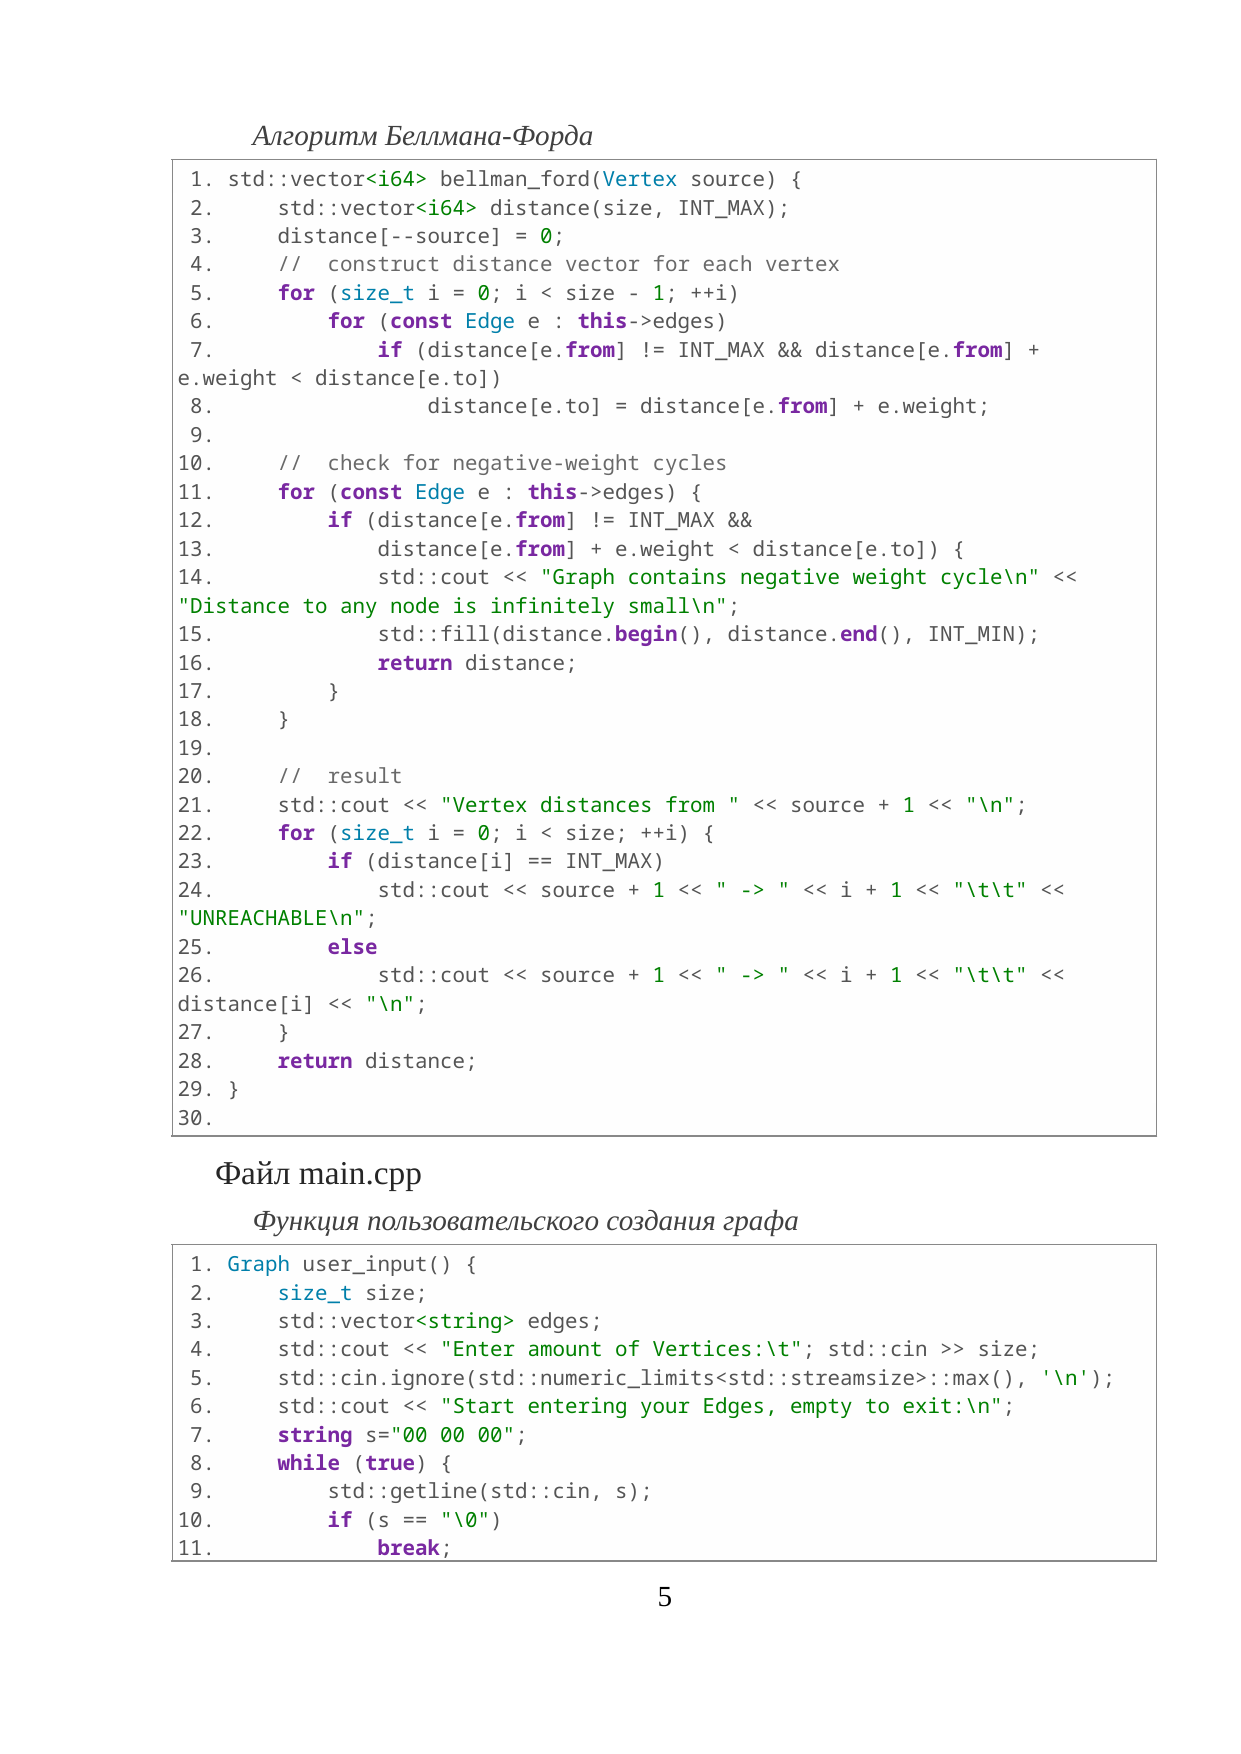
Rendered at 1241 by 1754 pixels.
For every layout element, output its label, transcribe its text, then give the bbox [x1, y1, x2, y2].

subtitle Функция пользовательского создания графа [177, 1203, 1152, 1237]
text 7. if (distance[e.from] != INT_MAX && distance[e.from] + e.weight < distance[e.to]) [177, 335, 1152, 392]
text 9. std::getline(std::cin, s); [177, 1477, 1152, 1505]
text 14. std::cout << "Graph contains negative weight cycle\n" << "Distance to any node is infinitely small\n"; [177, 562, 1152, 619]
text 8. distance[e.to] = distance[e.from] + e.weight; [177, 392, 1152, 420]
text 16. return distance; [177, 648, 1152, 676]
text 5. for (size_t i = 0; i < size - 1; ++i) [177, 278, 1152, 306]
text 3. std::vector<string> edges; [177, 1306, 1152, 1334]
text 9. [177, 420, 1152, 448]
text 12. if (distance[e.from] != INT_MAX && [177, 505, 1152, 534]
text 15. std::fill(distance.begin(), distance.end(), INT_MIN); [177, 619, 1152, 648]
text 29. } [177, 1074, 1152, 1097]
text 1. Graph user_input() { [173, 1245, 1156, 1278]
text 4. std::cout << "Enter amount of Vertices:\t"; std::cin >> size; [177, 1334, 1152, 1363]
text 10. if (s == "\0") [177, 1505, 1152, 1533]
text 11. break; [177, 1533, 1152, 1560]
text 26. std::cout << source + 1 << " -> " << i + 1 << "\t\t" << distance[i] << "\n"; [177, 960, 1152, 1017]
text 2. std::vector<i64> distance(size, INT_MAX); [177, 193, 1152, 221]
text 19. [177, 733, 1152, 761]
text 3. distance[--source] = 0; [177, 221, 1152, 249]
text 4. // construct distance vector for each vertex [177, 249, 1152, 278]
text 8. while (true) { [177, 1448, 1152, 1477]
subtitle Алгоритм Беллмана-Форда [177, 118, 1152, 152]
text 21. std::cout << "Vertex distances from " << source + 1 << "\n"; [177, 790, 1152, 818]
text 22. for (size_t i = 0; i < size; ++i) { [177, 818, 1152, 847]
text 28. return distance; [177, 1046, 1152, 1074]
text 17. } [177, 676, 1152, 704]
text 18. } [177, 704, 1152, 733]
text 7. string s="00 00 00"; [177, 1420, 1152, 1448]
text 25. else [177, 932, 1152, 960]
text 2. size_t size; [177, 1278, 1152, 1306]
text 30. [173, 1097, 1156, 1135]
text 24. std::cout << source + 1 << " -> " << i + 1 << "\t\t" << "UNREACHABLE\n"; [177, 875, 1152, 932]
subtitle Файл main.cpp [177, 1153, 1152, 1192]
text 1. std::vector<i64> bellman_ford(Vertex source) { [173, 160, 1156, 193]
text 6. std::cout << "Start entering your Edges, empty to exit:\n"; [177, 1391, 1152, 1420]
text 10. // check for negative-weight cycles [177, 448, 1152, 477]
text 11. for (const Edge e : this->edges) { [177, 477, 1152, 505]
text 13. distance[e.from] + e.weight < distance[e.to]) { [177, 534, 1152, 562]
text 23. if (distance[i] == INT_MAX) [177, 847, 1152, 875]
text 5. std::cin.ignore(std::numeric_limits<std::streamsize>::max(), '\n'); [177, 1363, 1152, 1391]
text 20. // result [177, 761, 1152, 790]
text 27. } [177, 1017, 1152, 1046]
text 6. for (const Edge e : this->edges) [177, 306, 1152, 335]
